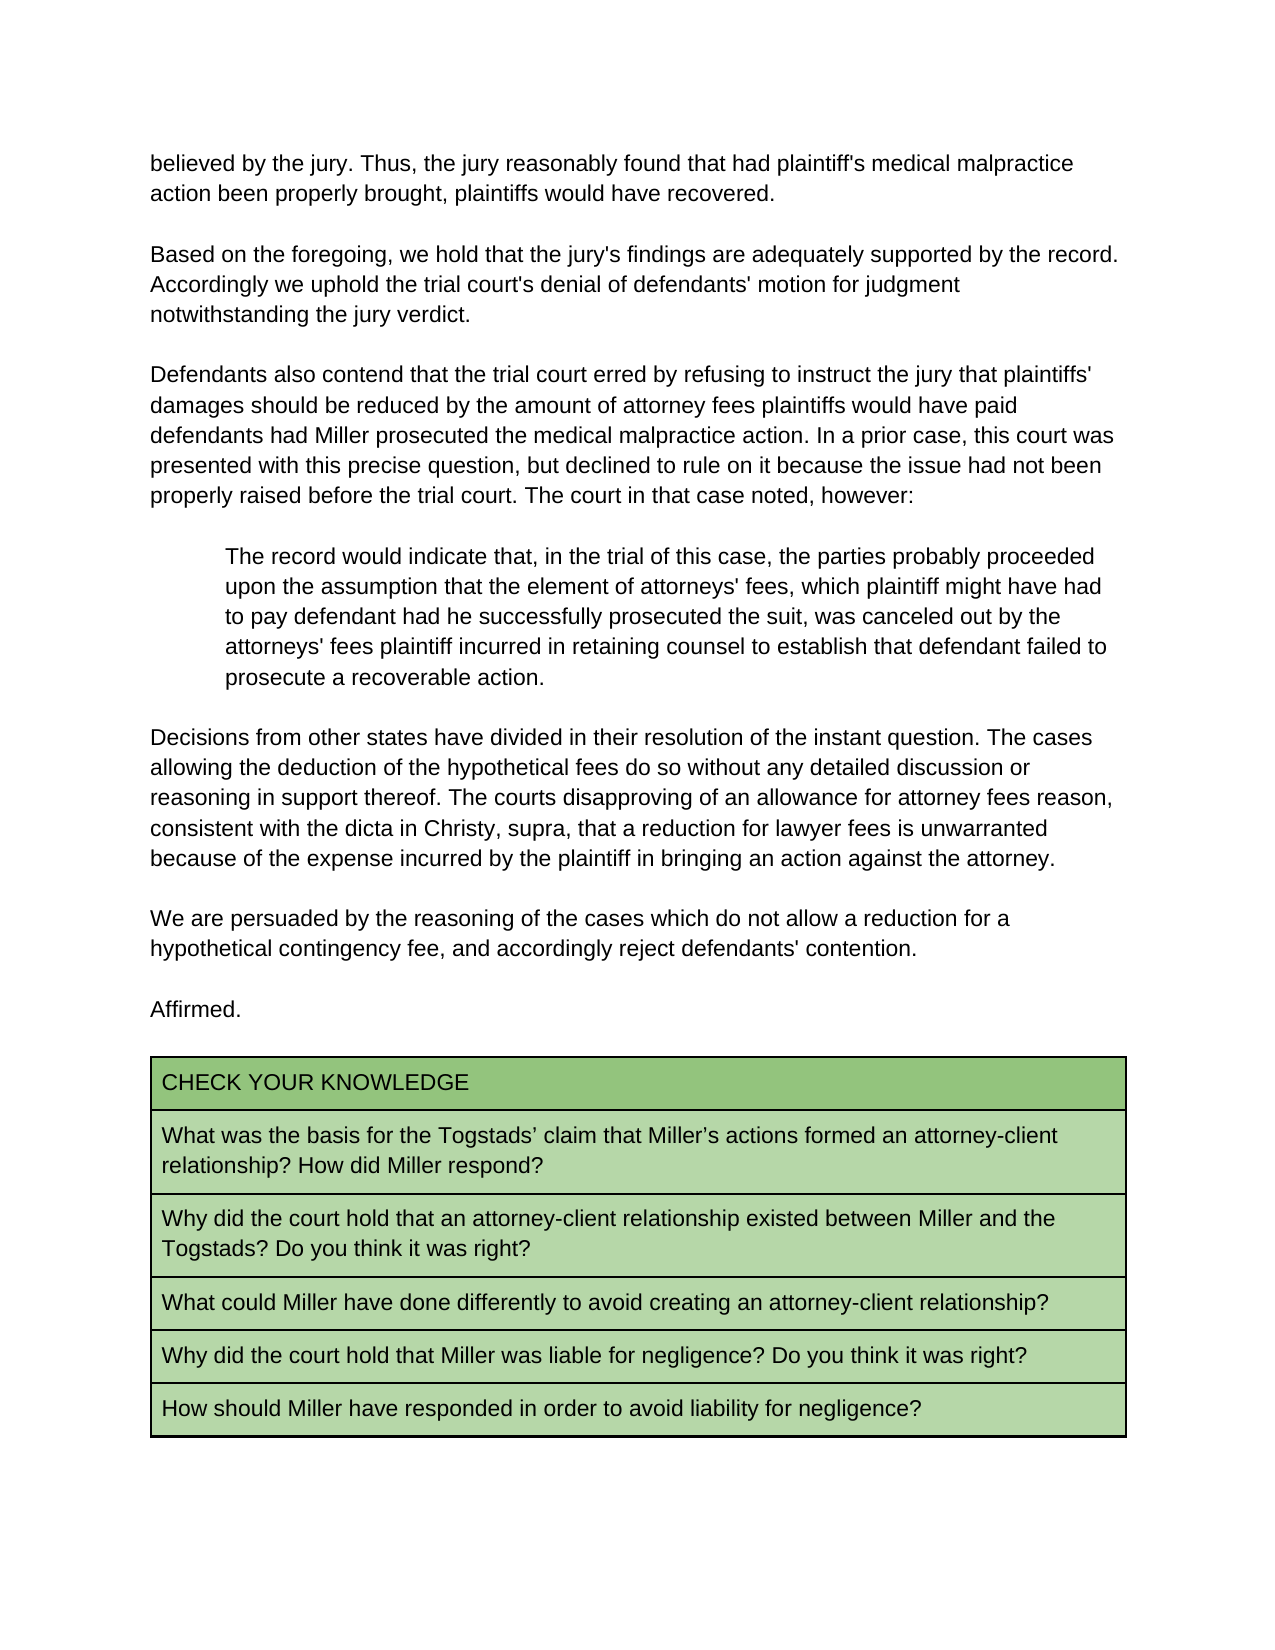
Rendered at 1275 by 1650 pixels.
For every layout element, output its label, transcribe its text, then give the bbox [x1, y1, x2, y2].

text The record would indicate that, in the trial of this case, the parties probably proceeded upon the assumption that the element of attorneys' fees, which plaintiff might have had to pay defendant had he successfully prosecuted the suit, was canceled out by the attorneys' fees plaintiff incurred in retaining counsel to establish that defendant failed to prosecute a recoverable action. [225, 543, 1125, 690]
text Based on the foregoing, we hold that the jury's findings are adequately supported by the record. Accordingly we uphold the trial court's denial of defendants' motion for judgment notwithstanding the jury verdict. [150, 241, 1125, 327]
text We are persuaded by the reasoning of the cases which do not allow a reduction for a hypothetical contingency fee, and accordingly reject defendants' contention. [150, 905, 1125, 962]
text Decisions from other states have divided in their resolution of the instant question. The cases allowing the deduction of the hypothetical fees do so without any detailed discussion or reasoning in support thereof. The courts disapproving of an allowance for attorney fees reason, consistent with the dicta in Christy, supra, that a reduction for lawyer fees is unwarranted because of the expense incurred by the plaintiff in bringing an action against the attorney. [150, 724, 1125, 871]
text Affirmed. [150, 996, 1125, 1022]
table_cell Why did the court hold that Miller was liable for negligence? Do you think it was right? [152, 1331, 1125, 1382]
text Defendants also contend that the trial court erred by refusing to instruct the jury that plaintiffs' damages should be reduced by the amount of attorney fees plaintiffs would have paid defendants had Miller prosecuted the medical malpractice action. In a prior case, this court was presented with this precise question, but declined to rule on it because the issue had not been properly raised before the trial court. The court in that case noted, however: [150, 361, 1125, 509]
table_cell What was the basis for the Togstads’ claim that Miller’s actions formed an attorney-client relationship? How did Miller respond? [152, 1111, 1125, 1193]
table_cell How should Miller have responded in order to avoid liability for negligence? [152, 1384, 1125, 1435]
table_header CHECK YOUR KNOWLEDGE [152, 1058, 1125, 1109]
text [150, 150, 1125, 207]
table_cell What could Miller have done differently to avoid creating an attorney-client relationship? [152, 1278, 1125, 1329]
table_cell Why did the court hold that an attorney-client relationship existed between Miller and the Togstads? Do you think it was right? [152, 1195, 1125, 1276]
